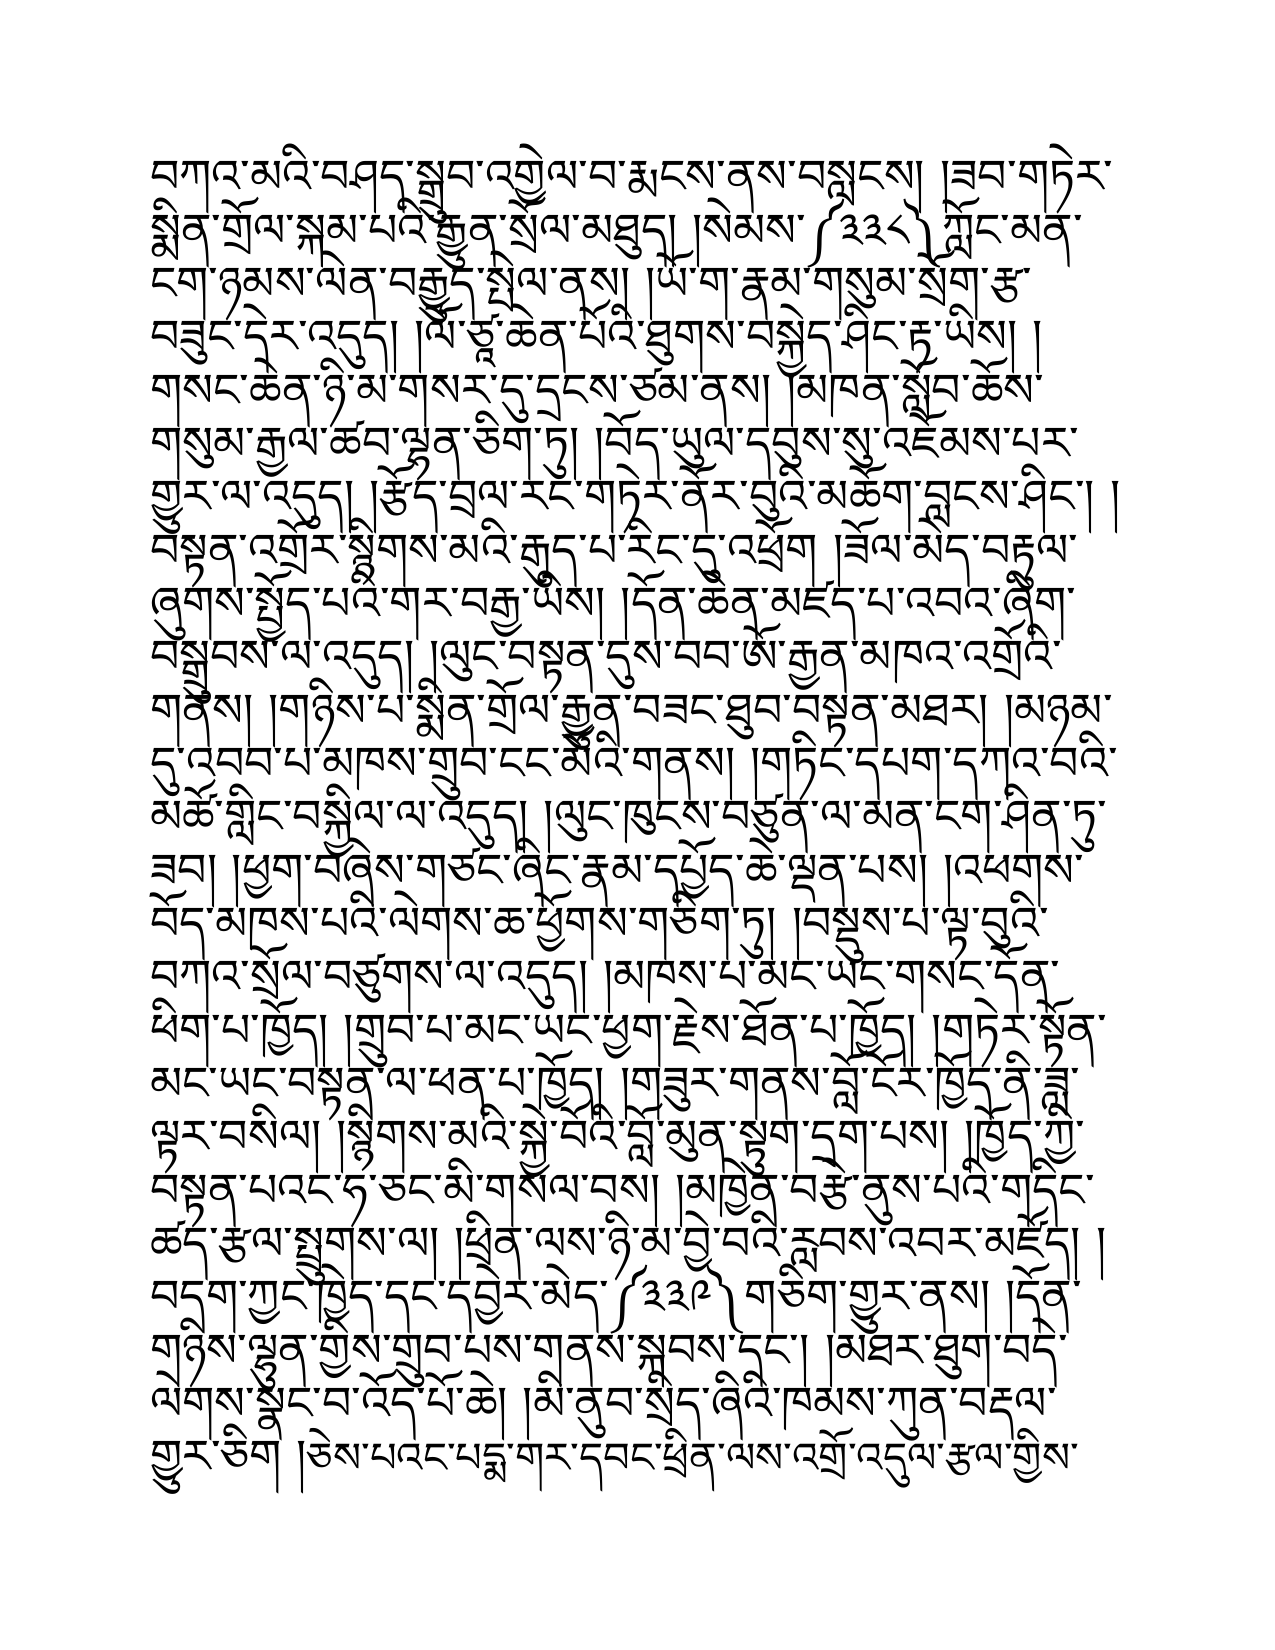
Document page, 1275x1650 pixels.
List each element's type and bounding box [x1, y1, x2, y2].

text [150, 150, 1125, 1483]
